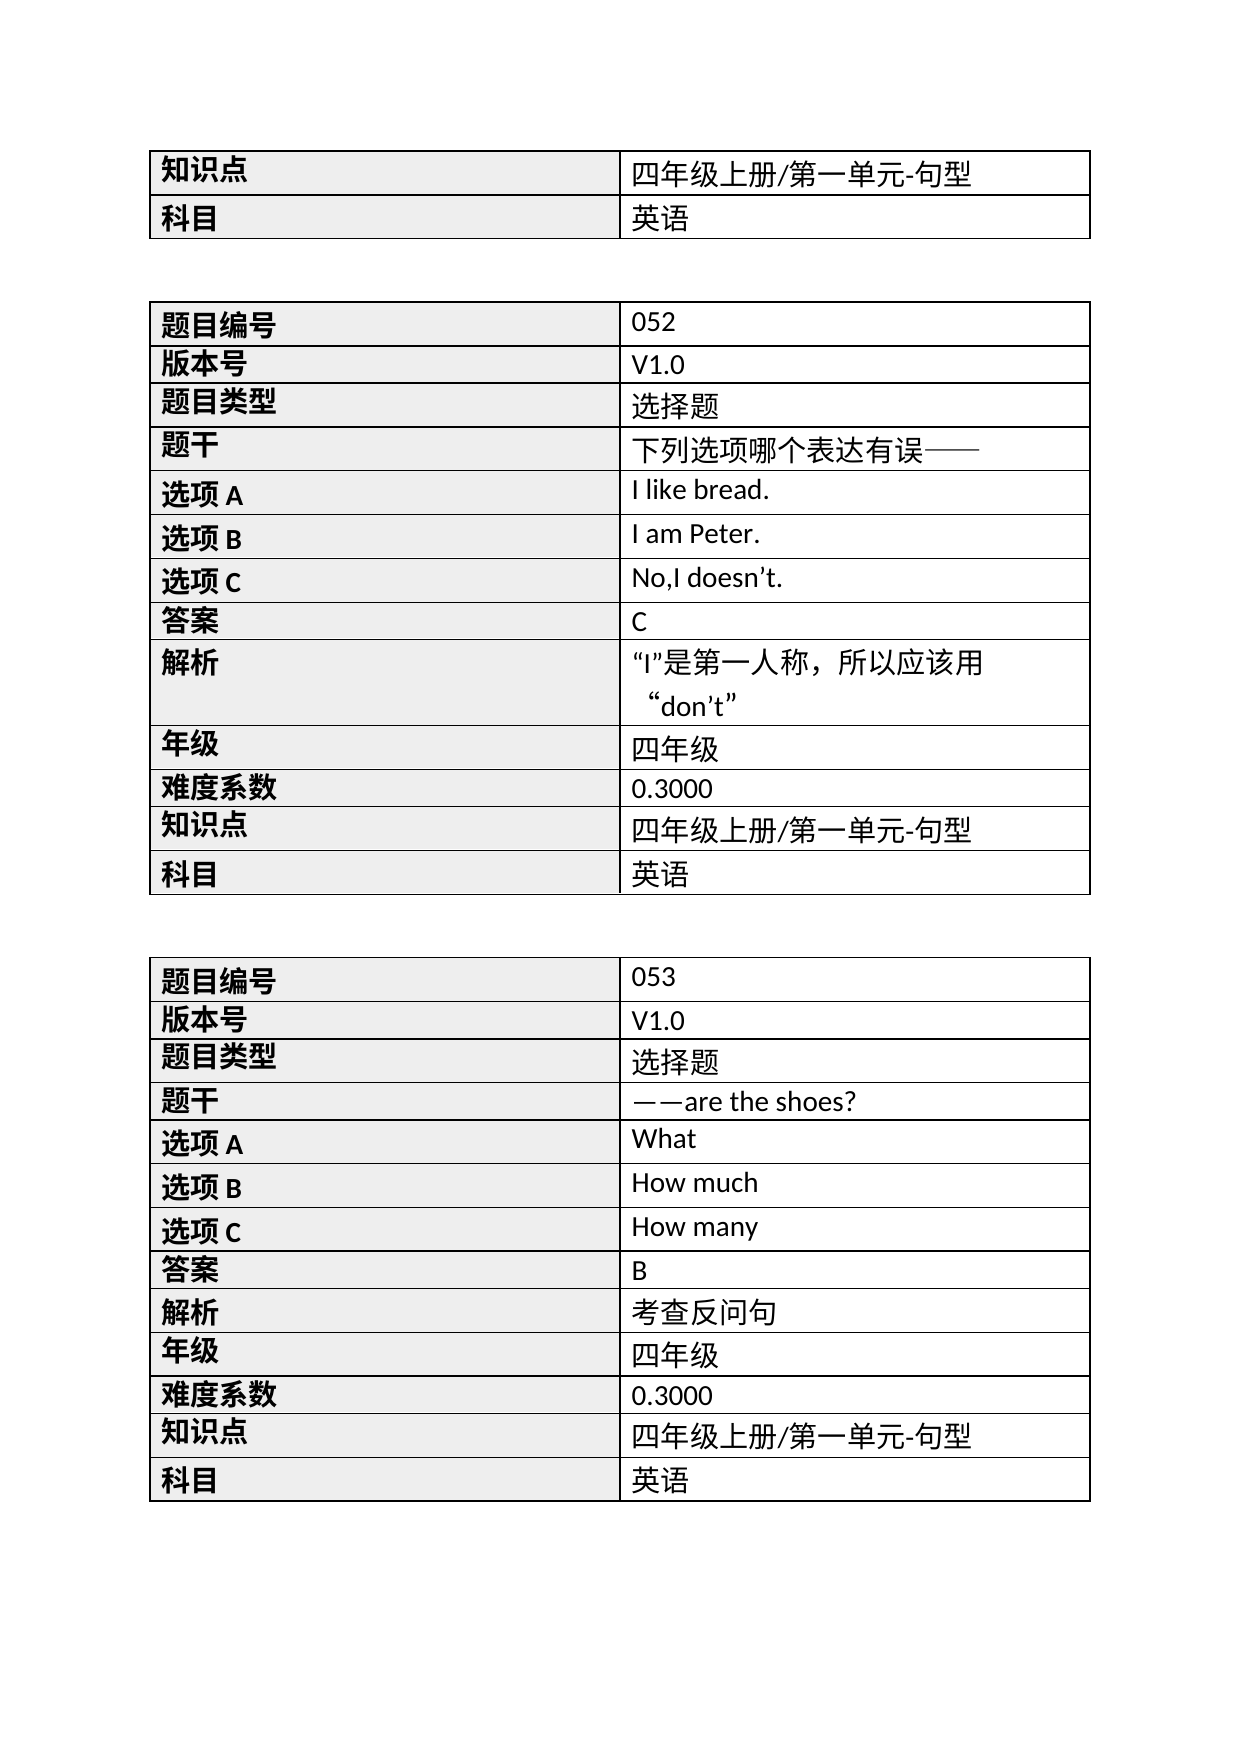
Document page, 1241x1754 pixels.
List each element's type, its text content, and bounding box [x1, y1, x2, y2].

table_cell What [621, 1121, 1089, 1163]
table_cell 答案 [151, 1252, 619, 1288]
table_cell 科目 [151, 196, 619, 238]
table_cell How many [621, 1208, 1089, 1250]
table_cell 选择题 [621, 1040, 1089, 1082]
table_cell 解析 [151, 640, 619, 725]
table_cell 年级 [151, 1333, 619, 1375]
table_cell 0.3000 [621, 770, 1089, 806]
table_cell I like bread. [621, 471, 1089, 514]
table_cell 0.3000 [621, 1377, 1089, 1412]
table_cell 题干 [151, 428, 619, 470]
table_header 题目编号 [151, 303, 619, 345]
table_cell 选项C [151, 559, 619, 601]
table_cell 下列选项哪个表达有误—— [621, 428, 1089, 470]
table_cell 难度系数 [151, 1377, 619, 1412]
table_cell 选项C [151, 1208, 619, 1250]
table_cell 题目类型 [151, 1040, 619, 1082]
table_cell ——are the shoes? [621, 1083, 1089, 1119]
table_cell V1.0 [621, 1002, 1089, 1038]
table_cell 选择题 [621, 384, 1089, 426]
table_cell C [621, 603, 1089, 638]
table_cell 版本号 [151, 1002, 619, 1038]
table_cell “I”是第一人称，所以应该用“don’t” [621, 640, 1089, 725]
table_cell 英语 [621, 851, 1089, 893]
table_cell 选项B [151, 515, 619, 557]
table_header 题目编号 [151, 958, 619, 1001]
table_cell 版本号 [151, 347, 619, 382]
table_cell B [621, 1252, 1089, 1288]
table_header 052 [621, 303, 1089, 345]
table_cell 选项B [151, 1164, 619, 1207]
table_cell 四年级上册/第一单元-句型 [621, 152, 1089, 194]
table_cell V1.0 [621, 347, 1089, 382]
table_cell How much [621, 1164, 1089, 1207]
table_cell 题目类型 [151, 384, 619, 426]
table_cell 英语 [621, 1458, 1089, 1500]
table_cell 科目 [151, 851, 619, 893]
table_cell 四年级上册/第一单元-句型 [621, 1414, 1089, 1456]
table_header 053 [621, 958, 1089, 1001]
table_cell 科目 [151, 1458, 619, 1500]
table_cell No,I doesn’t. [621, 559, 1089, 601]
table_cell 知识点 [151, 1414, 619, 1456]
table_cell 难度系数 [151, 770, 619, 806]
table_cell 选项A [151, 471, 619, 514]
table_cell 四年级 [621, 726, 1089, 768]
table_cell 年级 [151, 726, 619, 768]
table_cell 知识点 [151, 807, 619, 849]
table_cell 考查反问句 [621, 1289, 1089, 1331]
table_cell 知识点 [151, 152, 619, 194]
table_cell 选项A [151, 1121, 619, 1163]
table_cell 解析 [151, 1289, 619, 1331]
table_cell 四年级 [621, 1333, 1089, 1375]
table_cell 四年级上册/第一单元-句型 [621, 807, 1089, 849]
table_cell I am Peter. [621, 515, 1089, 557]
table_cell 题干 [151, 1083, 619, 1119]
table_cell 答案 [151, 603, 619, 638]
table_cell 英语 [621, 196, 1089, 238]
